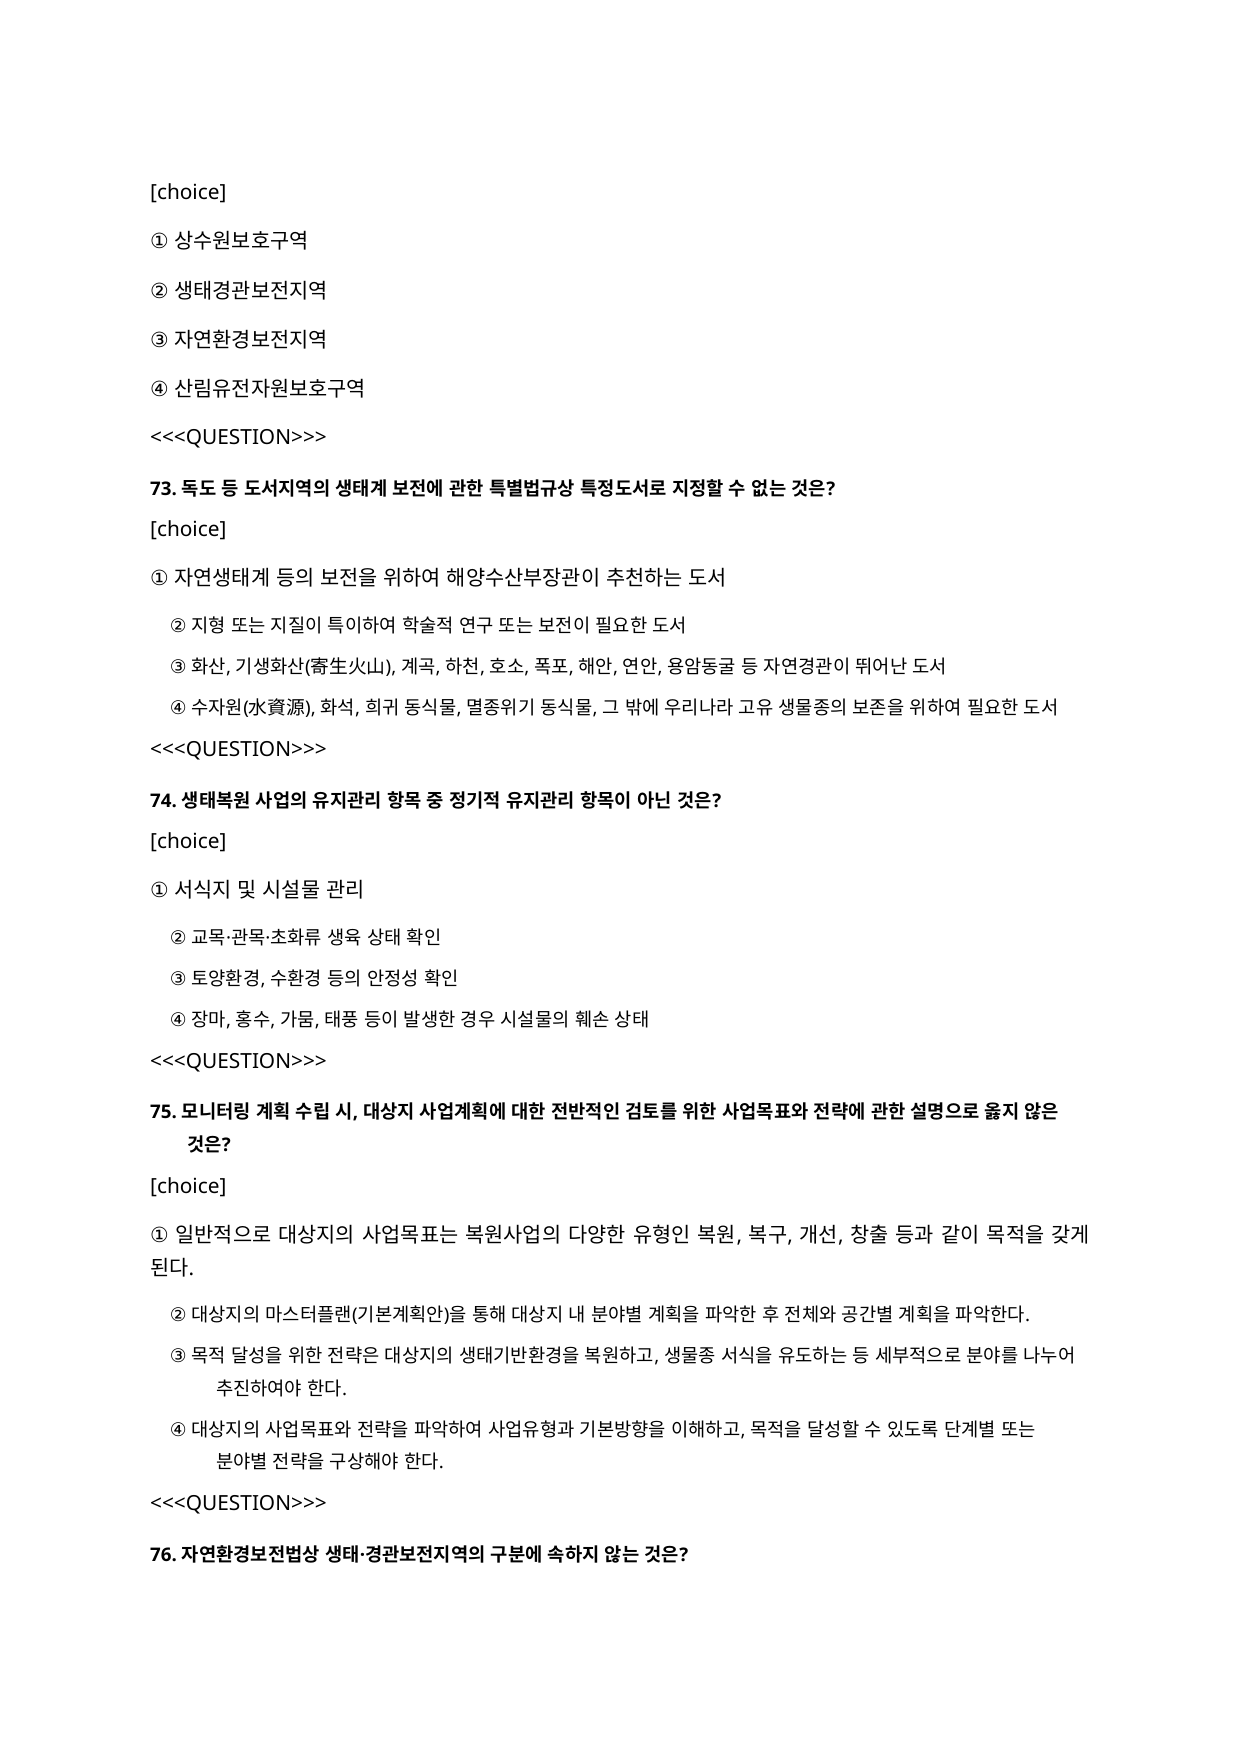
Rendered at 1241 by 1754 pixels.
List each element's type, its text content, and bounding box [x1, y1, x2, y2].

text <<<QUESTION>>> [150, 1046, 1090, 1074]
text ④ 수자원(水資源), 화석, 희귀 동식물, 멸종위기 동식물, 그 밖에 우리나라 고유 생물종의 보존을 위하여 필요한 도서 [150, 693, 1090, 720]
text 76. 자연환경보전법상 생태·경관보전지역의 구분에 속하지 않는 것은? [150, 1539, 1090, 1567]
text 75. 모니터링 계획 수립 시, 대상지 사업계획에 대한 전반적인 검토를 위한 사업목표와 전략에 관한 설명으로 옳지 않은 것은? [150, 1097, 1090, 1157]
text ② 대상지의 마스터플랜(기본계획안)을 통해 대상지 내 분야별 계획을 파악한 후 전체와 공간별 계획을 파악한다. [150, 1300, 1090, 1327]
text <<<QUESTION>>> [150, 422, 1090, 450]
text [choice] [150, 514, 1090, 543]
text [choice] [150, 177, 1090, 206]
text 73. 독도 등 도서지역의 생태계 보전에 관한 특별법규상 특정도서로 지정할 수 없는 것은? [150, 473, 1090, 501]
text ① 상수원보호구역 [150, 224, 1090, 255]
text [choice] [150, 826, 1090, 855]
text ② 지형 또는 지질이 특이하여 학술적 연구 또는 보전이 필요한 도서 [150, 611, 1090, 638]
text 74. 생태복원 사업의 유지관리 항목 중 정기적 유지관리 항목이 아닌 것은? [150, 785, 1090, 812]
text [choice] [150, 1171, 1090, 1199]
text ① 자연생태계 등의 보전을 위하여 해양수산부장관이 추천하는 도서 [150, 562, 1090, 592]
text ④ 대상지의 사업목표와 전략을 파악하여 사업유형과 기본방향을 이해하고, 목적을 달성할 수 있도록 단계별 또는 분야별 전략을 구상해야 한다. [150, 1414, 1090, 1474]
text ④ 산림유전자원보호구역 [150, 373, 1090, 403]
text ③ 화산, 기생화산(寄生火山), 계곡, 하천, 호소, 폭포, 해안, 연안, 용암동굴 등 자연경관이 뛰어난 도서 [150, 652, 1090, 679]
text ③ 토양환경, 수환경 등의 안정성 확인 [150, 964, 1090, 991]
text ② 생태경관보전지역 [150, 274, 1090, 304]
text <<<QUESTION>>> [150, 1488, 1090, 1517]
text ② 교목·관목·초화류 생육 상태 확인 [150, 923, 1090, 950]
text <<<QUESTION>>> [150, 734, 1090, 762]
text ① 서식지 및 시설물 관리 [150, 873, 1090, 904]
text ① 일반적으로 대상지의 사업목표는 복원사업의 다양한 유형인 복원, 복구, 개선, 창출 등과 같이 목적을 갖게 된다. [150, 1218, 1090, 1281]
text ③ 목적 달성을 위한 전략은 대상지의 생태기반환경을 복원하고, 생물종 서식을 유도하는 등 세부적으로 분야를 나누어 추진하여야 한다. [150, 1341, 1090, 1401]
text ③ 자연환경보전지역 [150, 323, 1090, 353]
text ④ 장마, 홍수, 가뭄, 태풍 등이 발생한 경우 시설물의 훼손 상태 [150, 1005, 1090, 1032]
